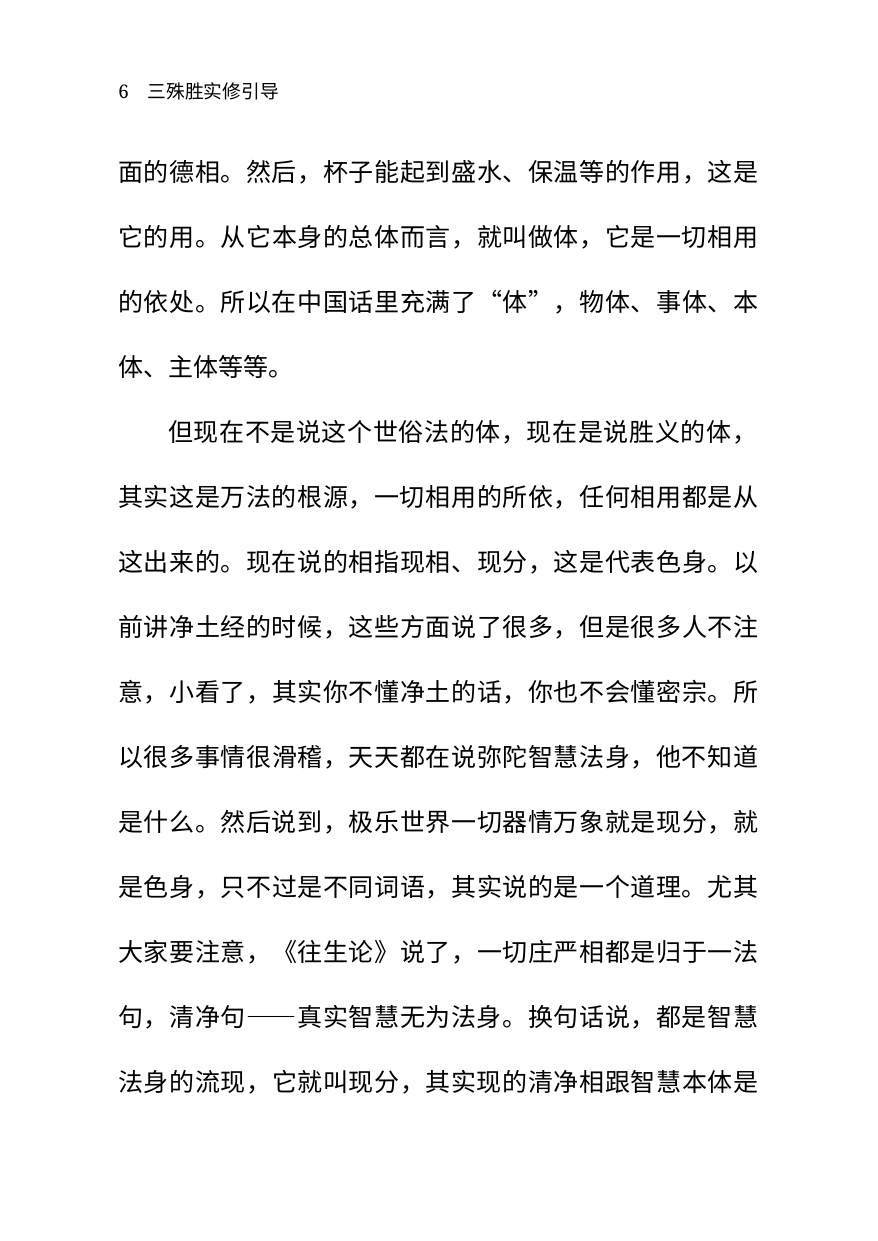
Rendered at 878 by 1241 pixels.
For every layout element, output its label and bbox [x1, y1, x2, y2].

text [118, 138, 759, 398]
text [118, 398, 759, 1113]
